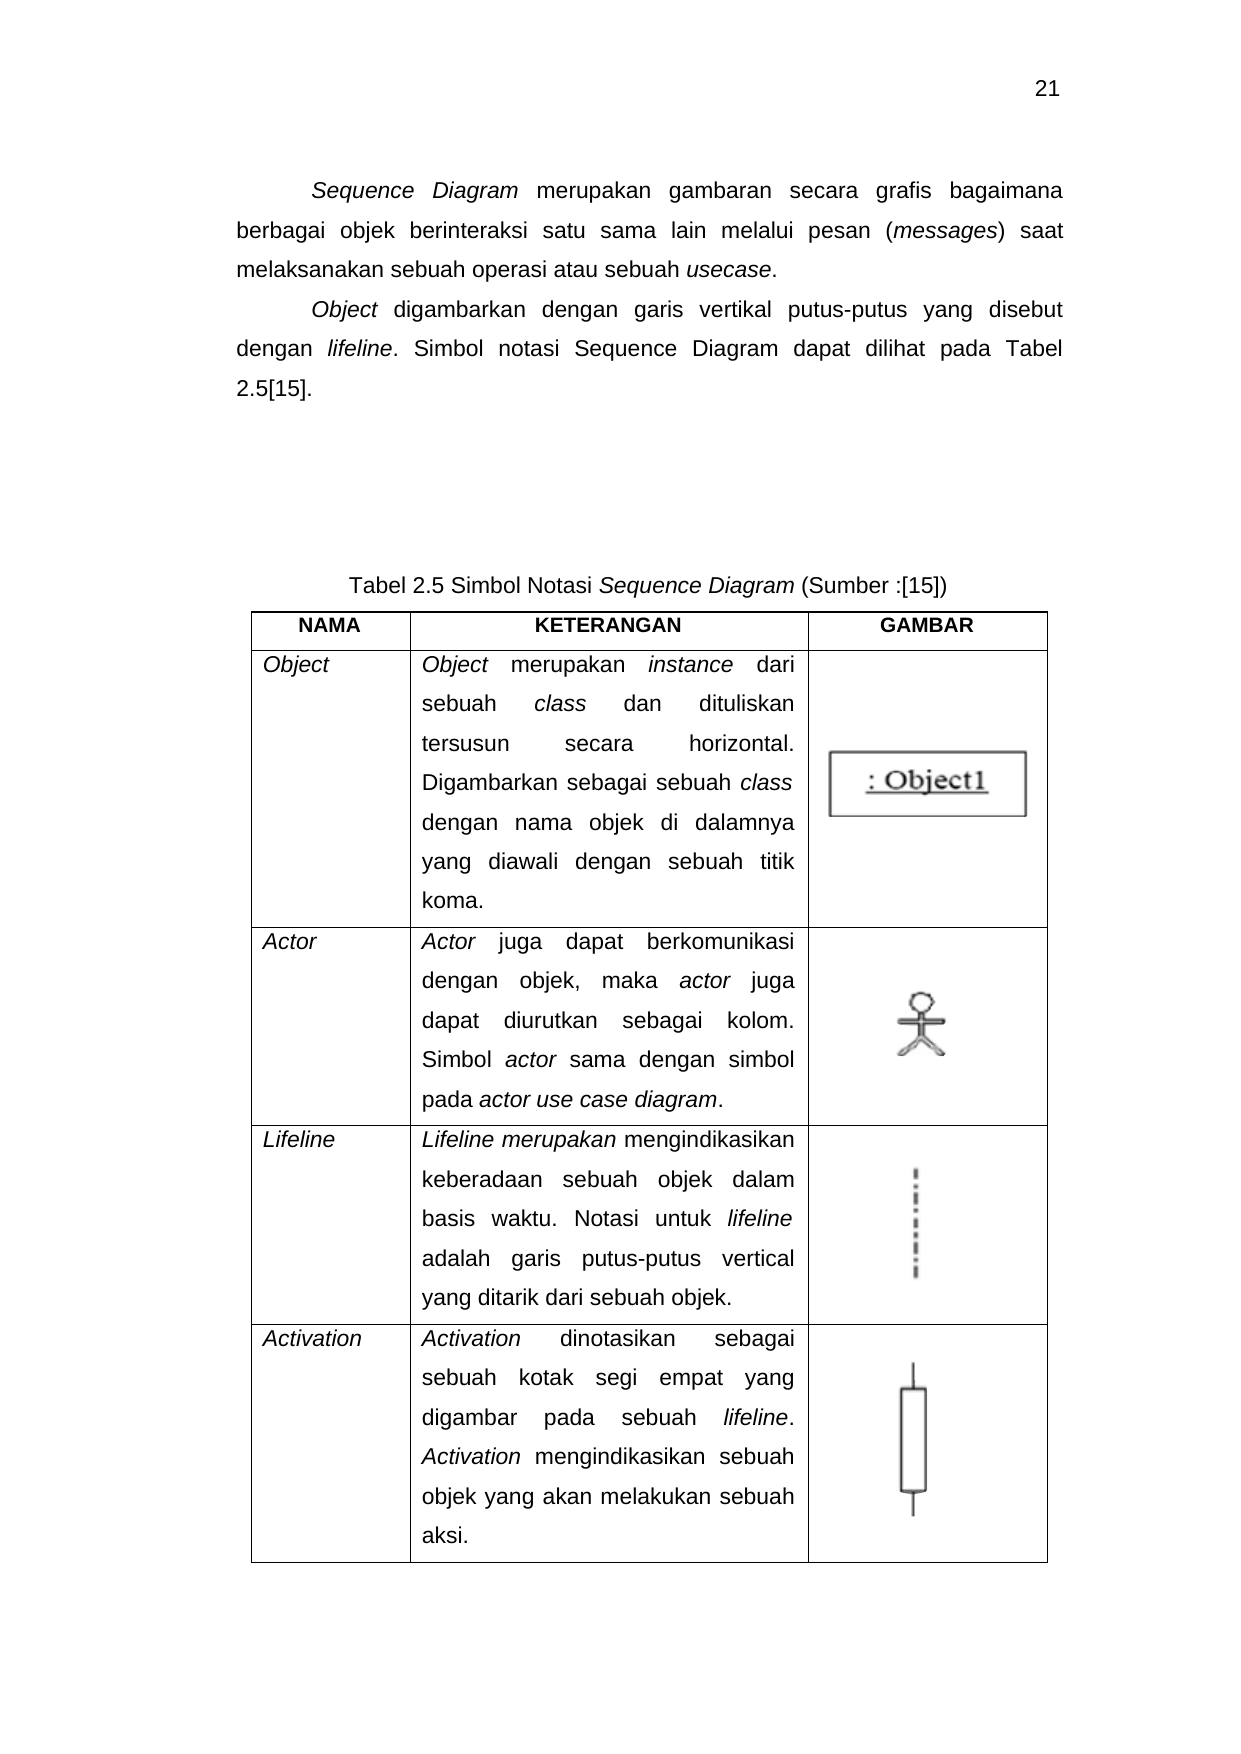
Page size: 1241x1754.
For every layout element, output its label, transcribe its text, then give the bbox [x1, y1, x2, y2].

table_cell Object [252, 651, 410, 927]
table_cell [809, 651, 1047, 927]
table_cell Activation dinotasikan sebagai sebuah kotak segi empat yang digambar pada sebuah lifeline. Activation mengindikasikan sebuah objek yang akan melakukan sebuah aksi. [411, 1325, 808, 1562]
text Tabel 2.5 Simbol Notasi Sequence Diagram (Sumber :[15]) [236, 572, 1060, 598]
table_header NAMA [252, 613, 410, 649]
table_cell [809, 1325, 1047, 1562]
table_cell Activation [252, 1325, 410, 1562]
table_header KETERANGAN [411, 613, 808, 649]
table_cell [809, 1126, 1047, 1324]
table_cell Actor [252, 928, 410, 1125]
table_cell Object merupakan instance dari sebuah class dan dituliskan tersusun secara horizontal. Digambarkan sebagai sebuah class dengan nama objek di dalamnya yang diawali dengan sebuah titik koma. [411, 651, 808, 927]
table_cell Lifeline [252, 1126, 410, 1324]
table_cell Actor juga dapat berkomunikasi dengan objek, maka actor juga dapat diurutkan sebagai kolom. Simbol actor sama dengan simbol pada actor use case diagram. [411, 928, 808, 1125]
picture [895, 1158, 940, 1296]
table_header GAMBAR [809, 613, 1047, 649]
list Sequence Diagram merupakan gambaran secara grafis bagaimana berbagai objek berinteraksi satu sama lain melalui pesan (messages) saat melaksanakan sebuah operasi atau sebuah usecase. [236, 177, 1063, 282]
list Object digambarkan dengan garis vertikal putus-putus yang disebut dengan lifeline. Simbol notasi Sequence Diagram dapat dilihat pada Tabel 2.5[15]. [236, 296, 1063, 401]
table_cell [809, 928, 1047, 1125]
table_cell Lifeline merupakan mengindikasikan keberadaan sebuah objek dalam basis waktu. Notasi untuk lifeline adalah garis putus-putus vertical yang ditarik dari sebuah objek. [411, 1126, 808, 1324]
